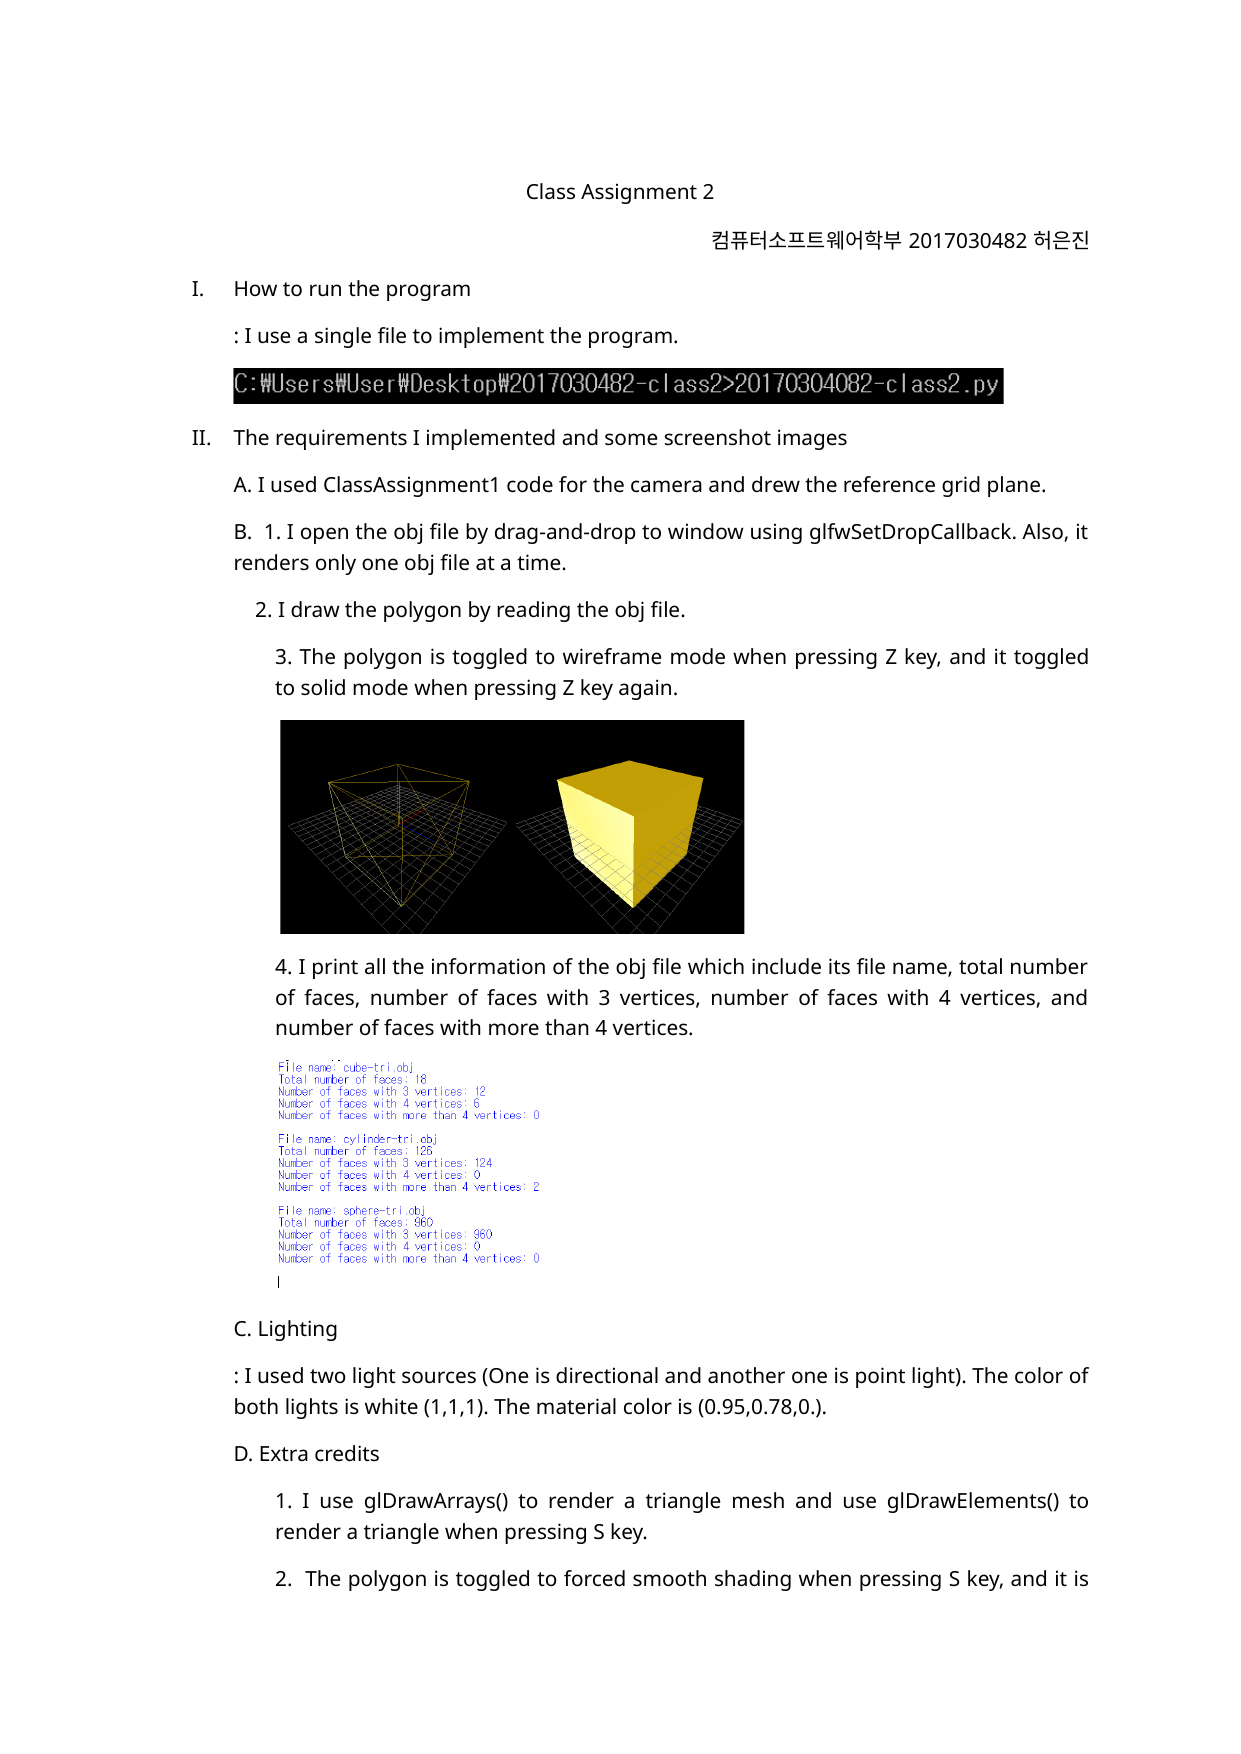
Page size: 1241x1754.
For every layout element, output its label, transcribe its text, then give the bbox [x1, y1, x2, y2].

picture [275, 1060, 546, 1296]
text Class Assignment 2 [150, 177, 1090, 206]
picture [233, 368, 1004, 404]
list 4. I print all the information of the obj file which include its file name, total number of faces, number of faces with 3 vertices, number of faces with 4 vertices, and number of faces with more than 4 vertices. [275, 952, 1090, 1042]
text D. Extra credits [233, 1439, 1090, 1468]
list : I use a single file to implement the program. [233, 321, 1090, 349]
list The requirements I implemented and some screenshot images [192, 423, 1090, 451]
list A. I used ClassAssignment1 code for the camera and drew the reference grid plane. [233, 470, 1090, 498]
list 2. I draw the polygon by reading the obj file. [233, 595, 1090, 624]
picture [280, 720, 745, 934]
list How to run the program [192, 274, 1090, 302]
text C. Lighting [150, 1314, 1090, 1342]
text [275, 1564, 1090, 1593]
list B. 1. I open the obj file by drag-and-drop to window using glfwSetDropCallback. Also, it renders only one obj file at a time. [233, 517, 1090, 576]
list 3. The polygon is toggled to wireframe mode when pressing Z key, and it toggled to solid mode when pressing Z key again. [275, 642, 1090, 702]
text : I used two light sources (One is directional and another one is point light). The color of both lights is white (1,1,1). The material color is (0.95,0.78,0.). [233, 1361, 1090, 1420]
text 1. I use glDrawArrays() to render a triangle mesh and use glDrawElements() to render a triangle when pressing S key. [275, 1487, 1090, 1546]
text 컴퓨터소프트웨어학부 2017030482 허은진 [150, 224, 1090, 255]
